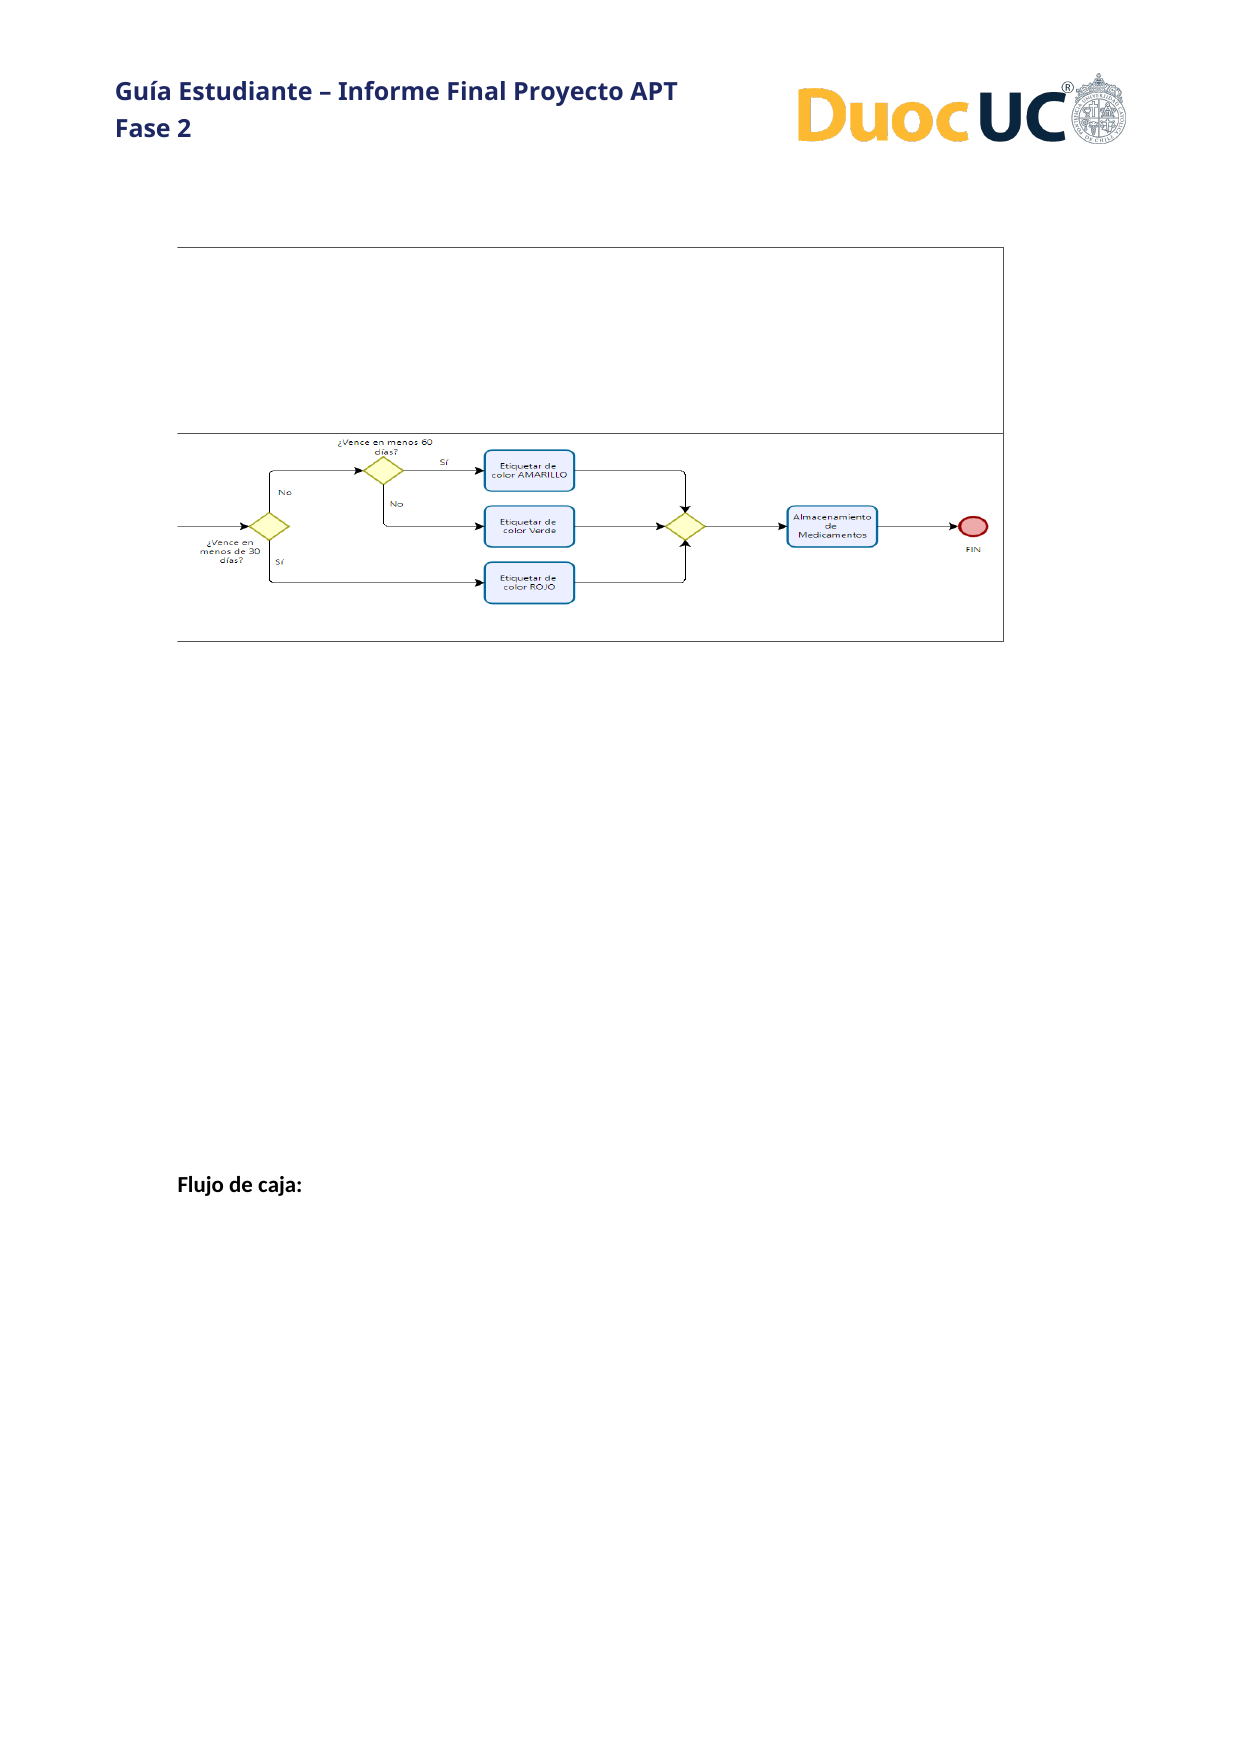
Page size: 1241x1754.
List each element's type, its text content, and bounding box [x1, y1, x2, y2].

picture [177, 209, 1063, 683]
text Flujo de caja: [177, 1171, 1063, 1199]
picture [798, 73, 1126, 144]
